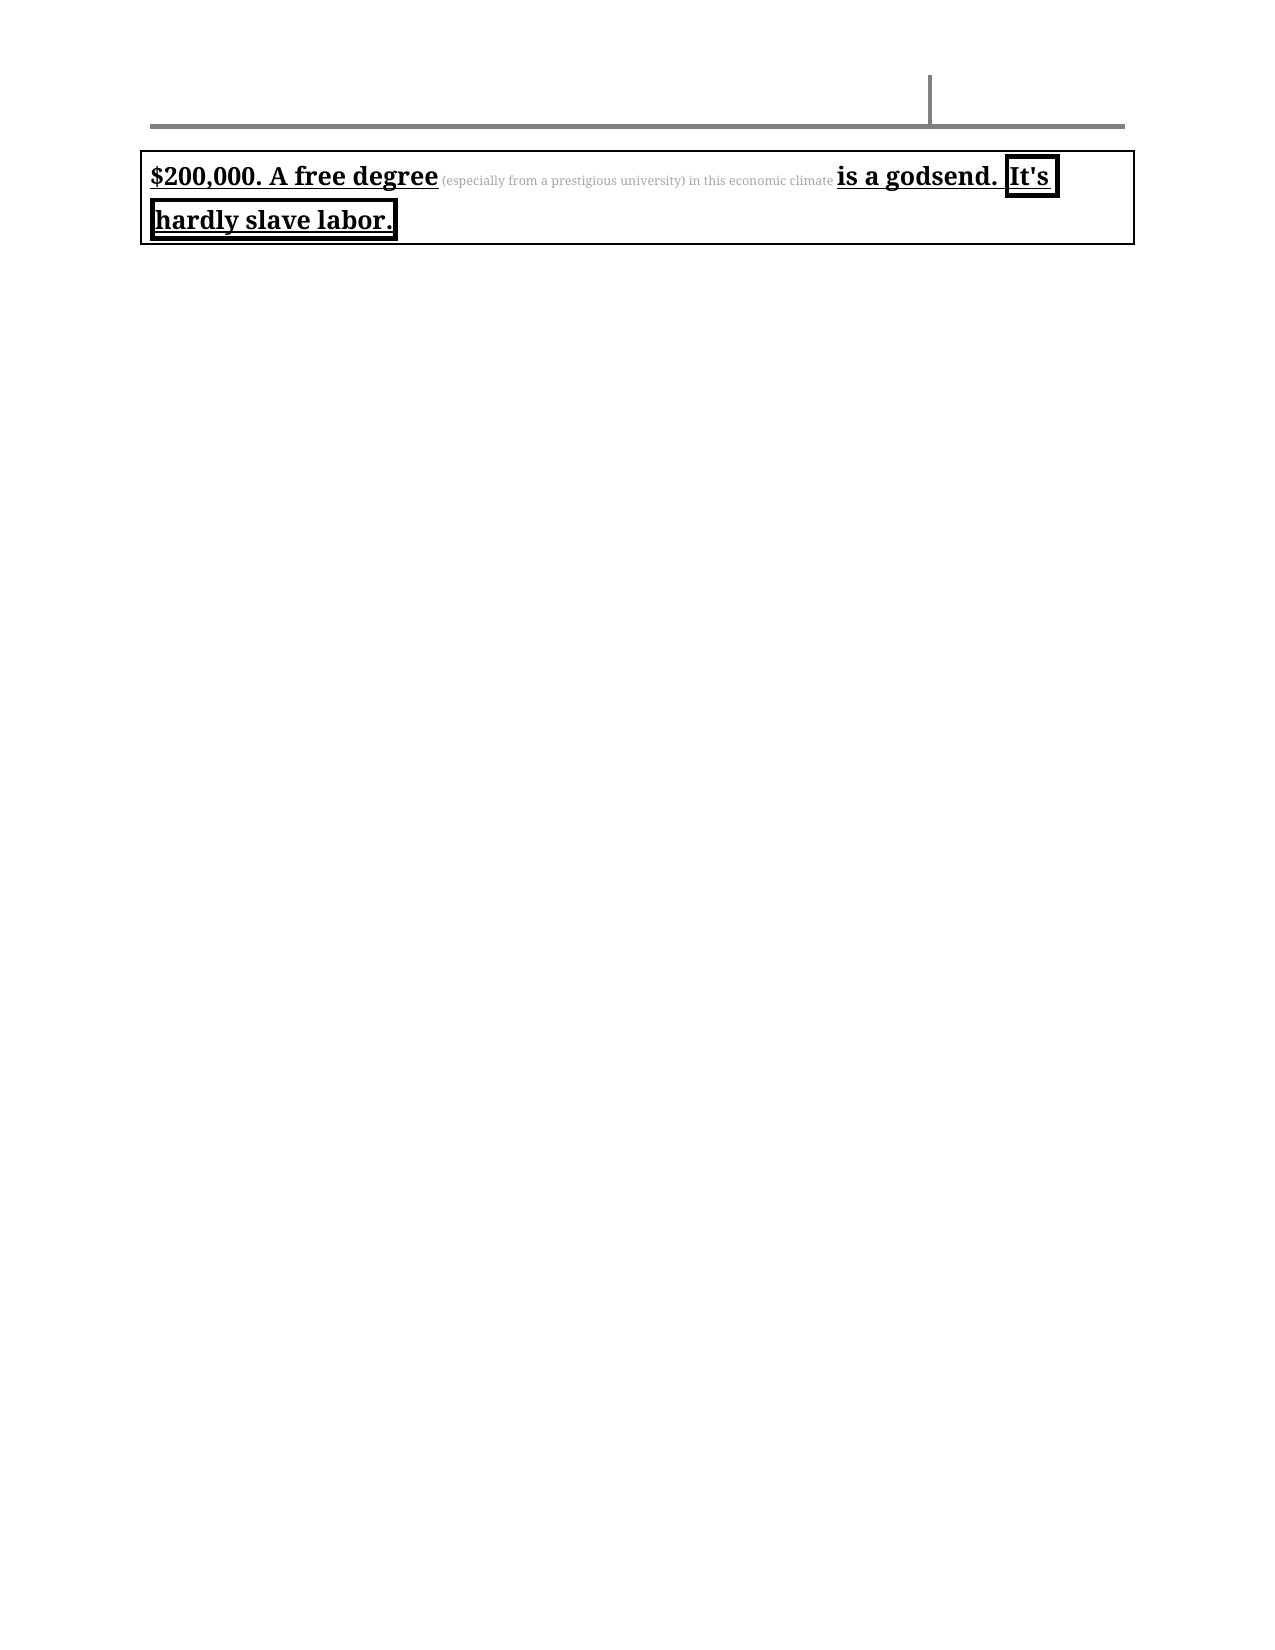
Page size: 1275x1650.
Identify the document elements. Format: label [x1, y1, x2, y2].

text [142, 152, 1133, 243]
